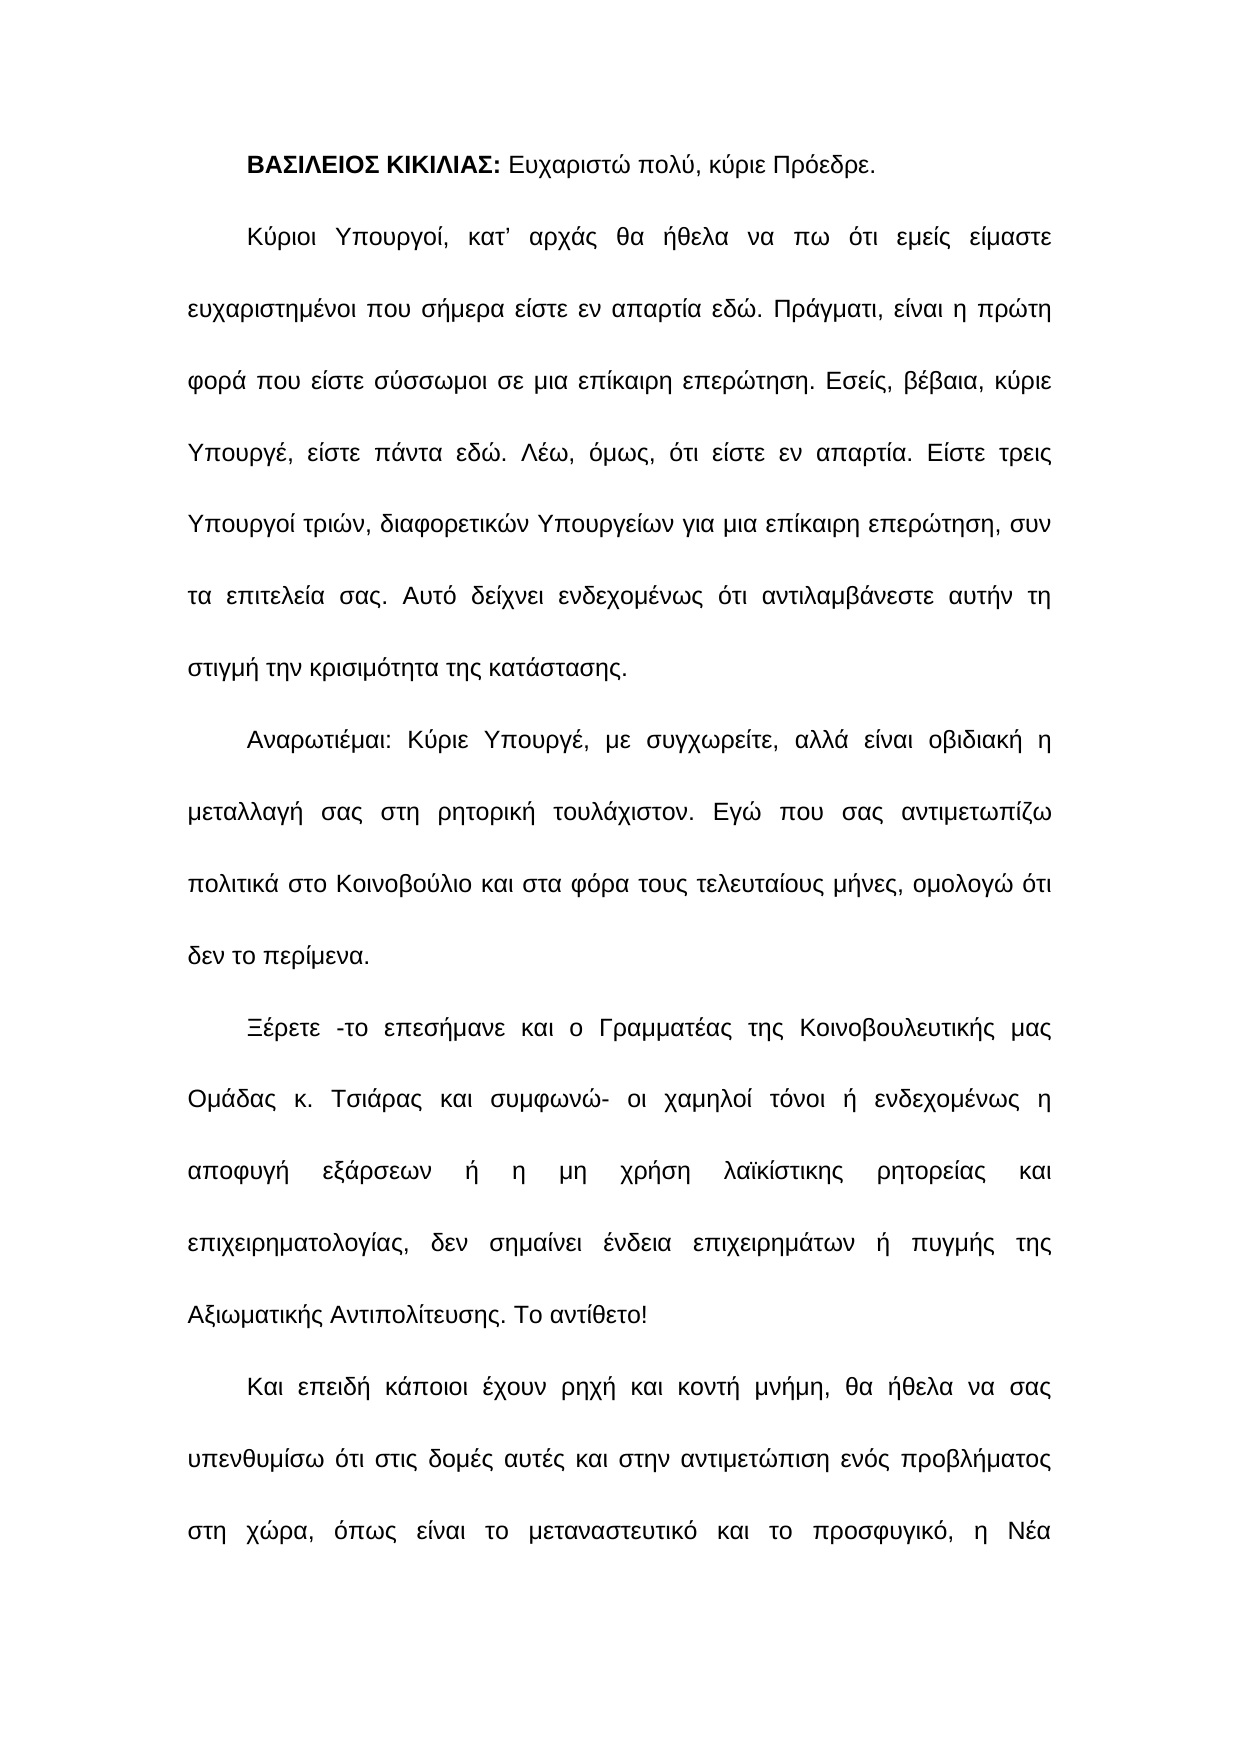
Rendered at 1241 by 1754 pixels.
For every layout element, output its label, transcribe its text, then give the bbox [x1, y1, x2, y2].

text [187, 1372, 1053, 1544]
text Κύριοι Υπουργοί, κατ’ αρχάς θα ήθελα να πω ότι εμείς είμαστε ευχαριστημένοι που σήμερα είστε εν απαρτία εδώ. Πράγματι, είναι η πρώτη φορά που είστε σύσσωμοι σε μια επίκαιρη επερώτηση. Εσείς, βέβαια, κύριε Υπουργέ, είστε πάντα εδώ. Λέω, όμως, ότι είστε εν απαρτία. Είστε τρεις Υπουργοί τριών, διαφορετικών Υπουργείων για μια επίκαιρη επερώτηση, συν τα επιτελεία σας. Αυτό δείχνει ενδεχομένως ότι αντιλαμβάνεστε αυτήν τη στιγμή την κρισιμότητα της κατάστασης. [187, 222, 1053, 682]
text Αναρωτιέμαι: Κύριε Υπουργέ, με συγχωρείτε, αλλά είναι οβιδιακή η μεταλλαγή σας στη ρητορική τουλάχιστον. Εγώ που σας αντιμετωπίζω πολιτικά στο Κοινοβούλιο και στα φόρα τους τελευταίους μήνες, ομολογώ ότι δεν το περίμενα. [187, 725, 1053, 969]
text ΒΑΣΙΛΕΙΟΣ ΚΙΚΙΛΙΑΣ: Ευχαριστώ πολύ, κύριε Πρόεδρε. [187, 150, 1053, 179]
text Ξέρετε -το επεσήμανε και ο Γραμματέας της Κοινοβουλευτικής μας Ομάδας κ. Τσιάρας και συμφωνώ- οι χαμηλοί τόνοι ή ενδεχομένως η αποφυγή εξάρσεων ή η μη χρήση λαϊκίστικης ρητορείας και επιχειρηματολογίας, δεν σημαίνει ένδεια επιχειρημάτων ή πυγμής της Αξιωματικής Αντιπολίτευσης. Το αντίθετο! [187, 1012, 1053, 1329]
